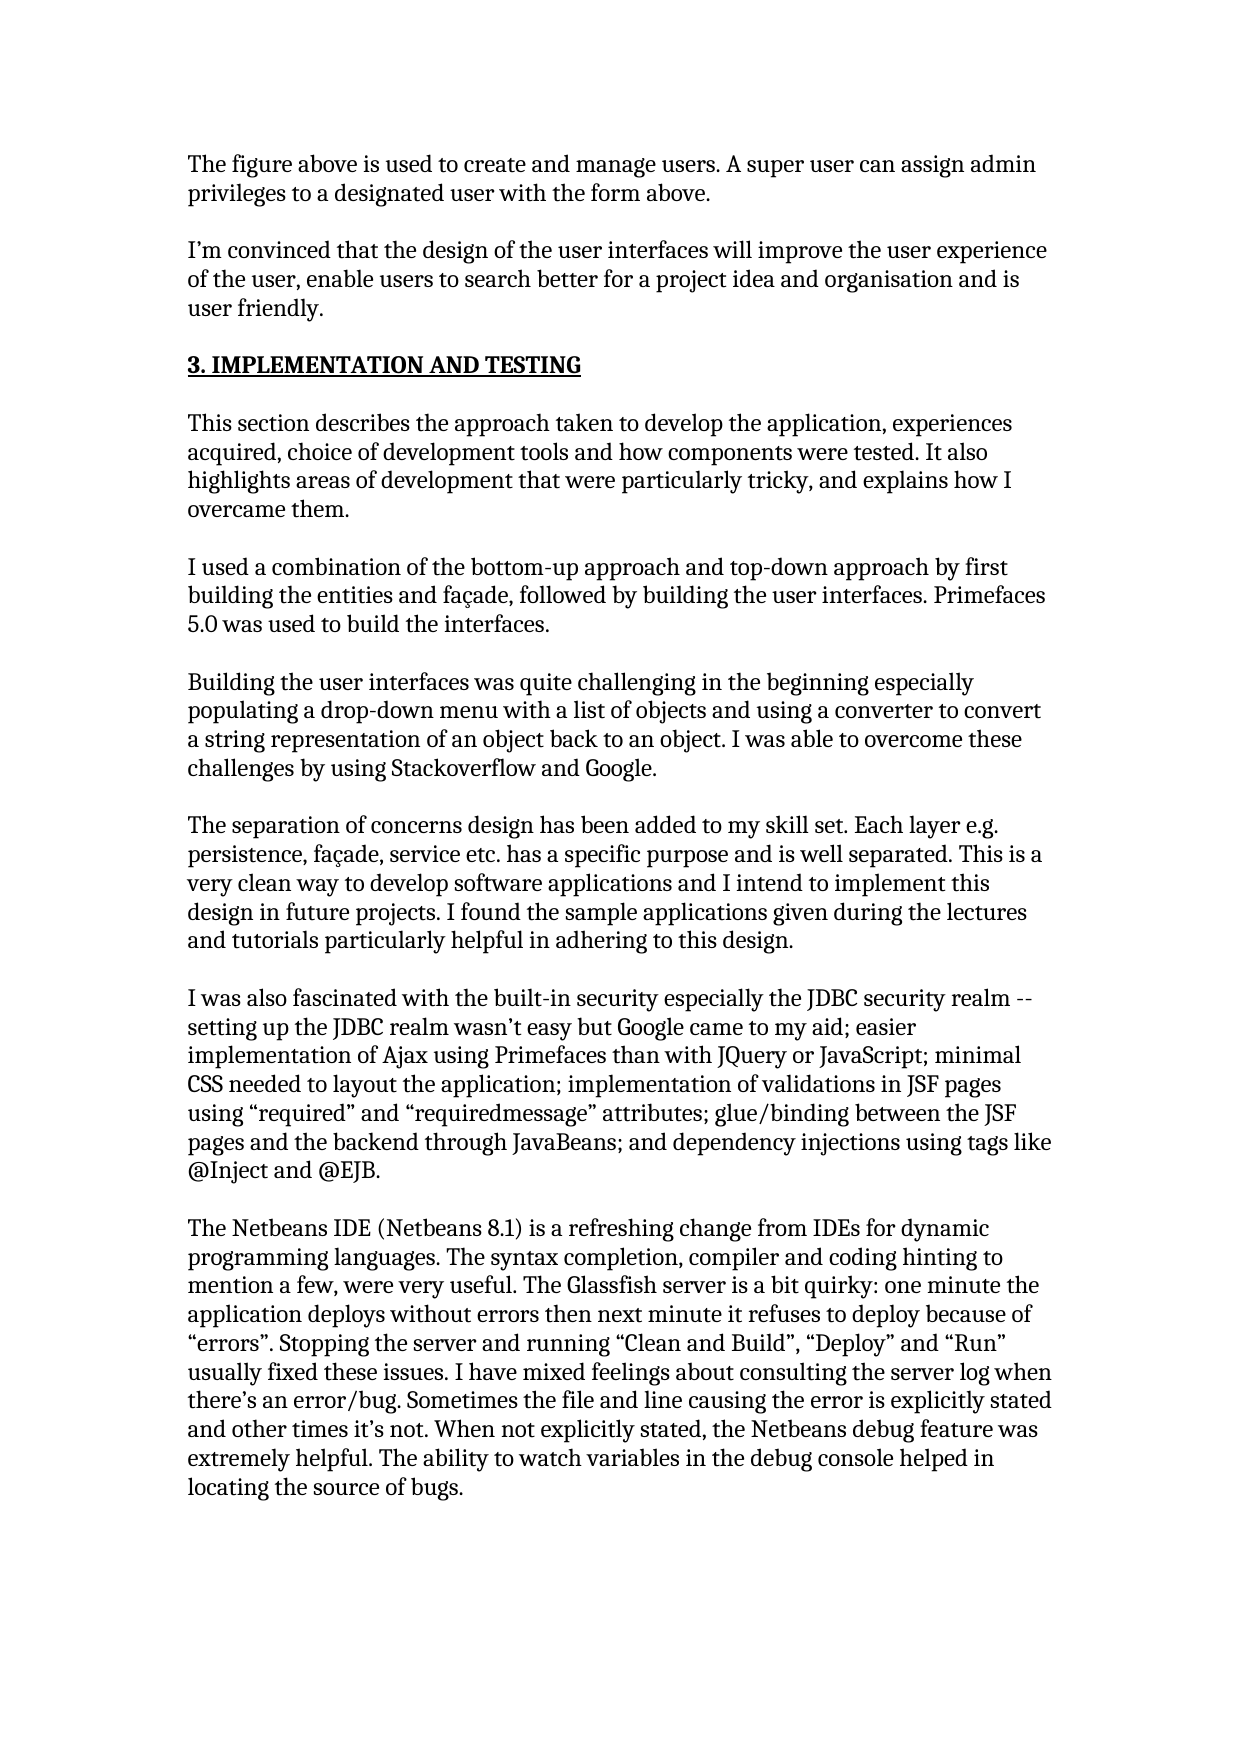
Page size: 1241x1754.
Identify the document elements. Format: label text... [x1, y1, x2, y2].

text This section describes the approach taken to develop the application, experiences acquired, choice of development tools and how components were tested. It also highlights areas of development that were particularly tricky, and explains how I overcame them. [187, 409, 1053, 524]
text I’m convinced that the design of the user interfaces will improve the user experience of the user, enable users to search better for a project idea and organisation and is user friendly. [187, 236, 1053, 322]
text The separation of concerns design has been added to my skill set. Each layer e.g. persistence, façade, service etc. has a specific purpose and is well separated. This is a very clean way to develop software applications and I intend to implement this design in future projects. I found the sample applications given during the lectures and tutorials particularly helpful in adhering to this design. [187, 811, 1053, 955]
text The Netbeans IDE (Netbeans 8.1) is a refreshing change from IDEs for dynamic programming languages. The syntax completion, compiler and coding hinting to mention a few, were very useful. The Glassfish server is a bit quirky: one minute the application deploys without errors then next minute it refuses to deploy because of “errors”. Stopping the server and running “Clean and Build”, “Deploy” and “Run” usually fixed these issues. I have mixed feelings about consulting the server log when there’s an error/bug. Sometimes the file and line causing the error is explicitly stated and other times it’s not. When not explicitly stated, the Netbeans debug feature was extremely helpful. The ability to watch variables in the debug console helped in locating the source of bugs. [187, 1214, 1053, 1501]
text I was also fascinated with the built-in security especially the JDBC security realm -- setting up the JDBC realm wasn’t easy but Google came to my aid; easier implementation of Ajax using Primefaces than with JQuery or JavaScript; minimal CSS needed to layout the application; implementation of validations in JSF pages using “required” and “requiredmessage” attributes; glue/binding between the JSF pages and the backend through JavaBeans; and dependency injections using tags like @Inject and @EJB. [187, 984, 1053, 1185]
text 3. IMPLEMENTATION AND TESTING [187, 351, 1053, 380]
text I used a combination of the bottom-up approach and top-down approach by first building the entities and façade, followed by building the user interfaces. Primefaces 5.0 was used to build the interfaces. [187, 552, 1053, 639]
text The figure above is used to create and manage users. A super user can assign admin privileges to a designated user with the form above. [187, 150, 1053, 207]
text Building the user interfaces was quite challenging in the beginning especially populating a drop-down menu with a list of objects and using a converter to convert a string representation of an object back to an object. I was able to overcome these challenges by using Stackoverflow and Google. [187, 667, 1053, 782]
